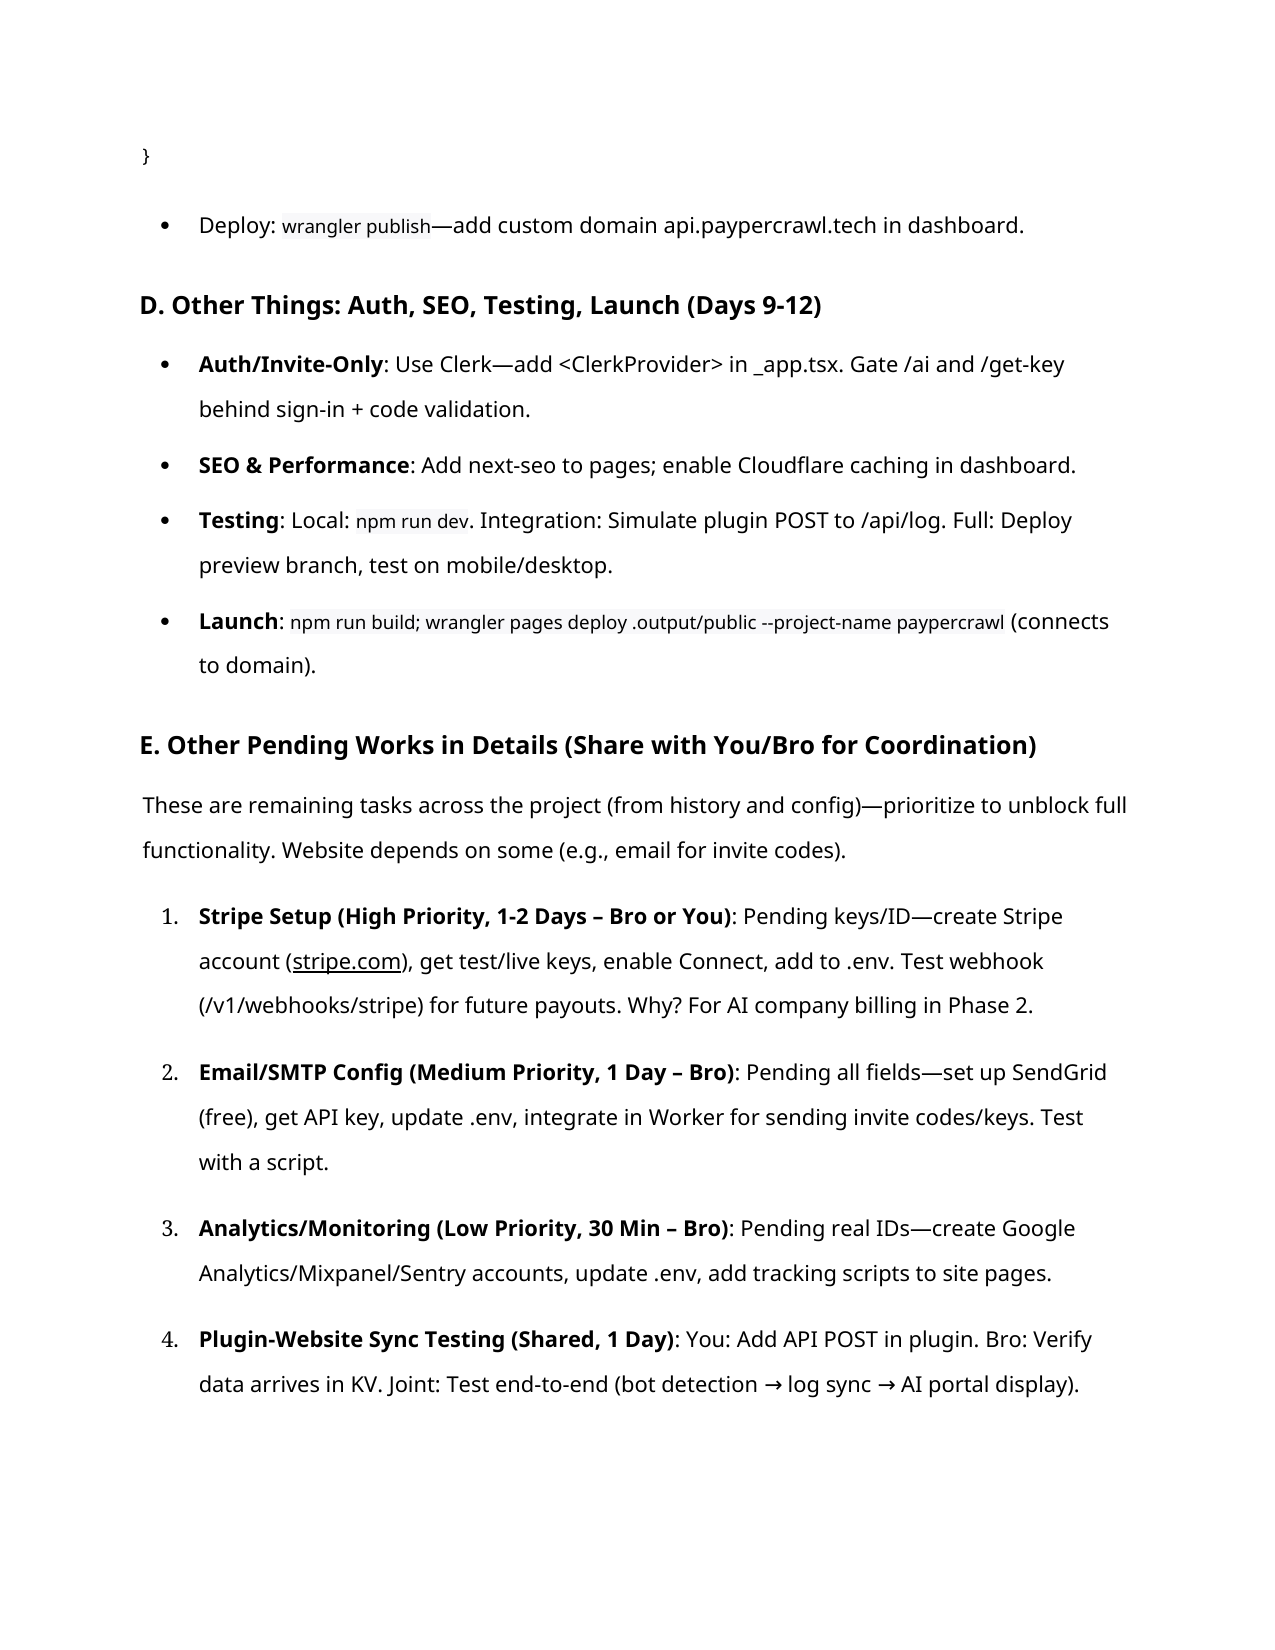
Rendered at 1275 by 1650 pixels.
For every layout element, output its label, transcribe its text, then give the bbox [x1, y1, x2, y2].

list Email/SMTP Config (Medium Priority, 1 Day – Bro): Pending all fields—set up SendGrid (free), get API key, update .env, integrate in Worker for sending invite codes/keys. Test with a script. [161, 1057, 1133, 1176]
list SEO & Performance: Add next-seo to pages; enable Cloudflare caching in dashboard. [161, 450, 1133, 479]
list Testing: Local: npm run dev. Integration: Simulate plugin POST to /api/log. Full: Deploy preview branch, test on mobile/desktop. [161, 505, 1133, 580]
list Analytics/Monitoring (Low Priority, 30 Min – Bro): Pending real IDs—create Google Analytics/Mixpanel/Sentry accounts, update .env, add tracking scripts to site pages. [161, 1213, 1133, 1287]
text E. Other Pending Works in Details (Share with You/Bro for Coordination) [139, 728, 1133, 762]
list Stripe Setup (High Priority, 1-2 Days – Bro or You): Pending keys/ID—create Stripe account (stripe.com), get test/live keys, enable Connect, add to .env. Test webhook (/v1/webhooks/stripe) for future payouts. Why? For AI company billing in Phase 2. [161, 901, 1133, 1020]
list Plugin-Website Sync Testing (Shared, 1 Day): You: Add API POST in plugin. Bro: Verify data arrives in KV. Joint: Test end-to-end (bot detection → log sync → AI portal display). [161, 1324, 1133, 1399]
text These are remaining tasks across the project (from history and config)—prioritize to unblock full functionality. Website depends on some (e.g., email for invite codes). [142, 790, 1133, 864]
list Launch: npm run build; wrangler pages deploy .output/public --project-name paypercrawl (connects to domain). [161, 606, 1133, 680]
list Deploy: wrangler publish—add custom domain api.paypercrawl.tech in dashboard. [161, 210, 1133, 240]
text D. Other Things: Auth, SEO, Testing, Launch (Days 9-12) [139, 287, 1133, 322]
list Auth/Invite-Only: Use Clerk—add <ClerkProvider> in _app.tsx. Gate /ai and /get-key behind sign-in + code validation. [161, 349, 1133, 424]
